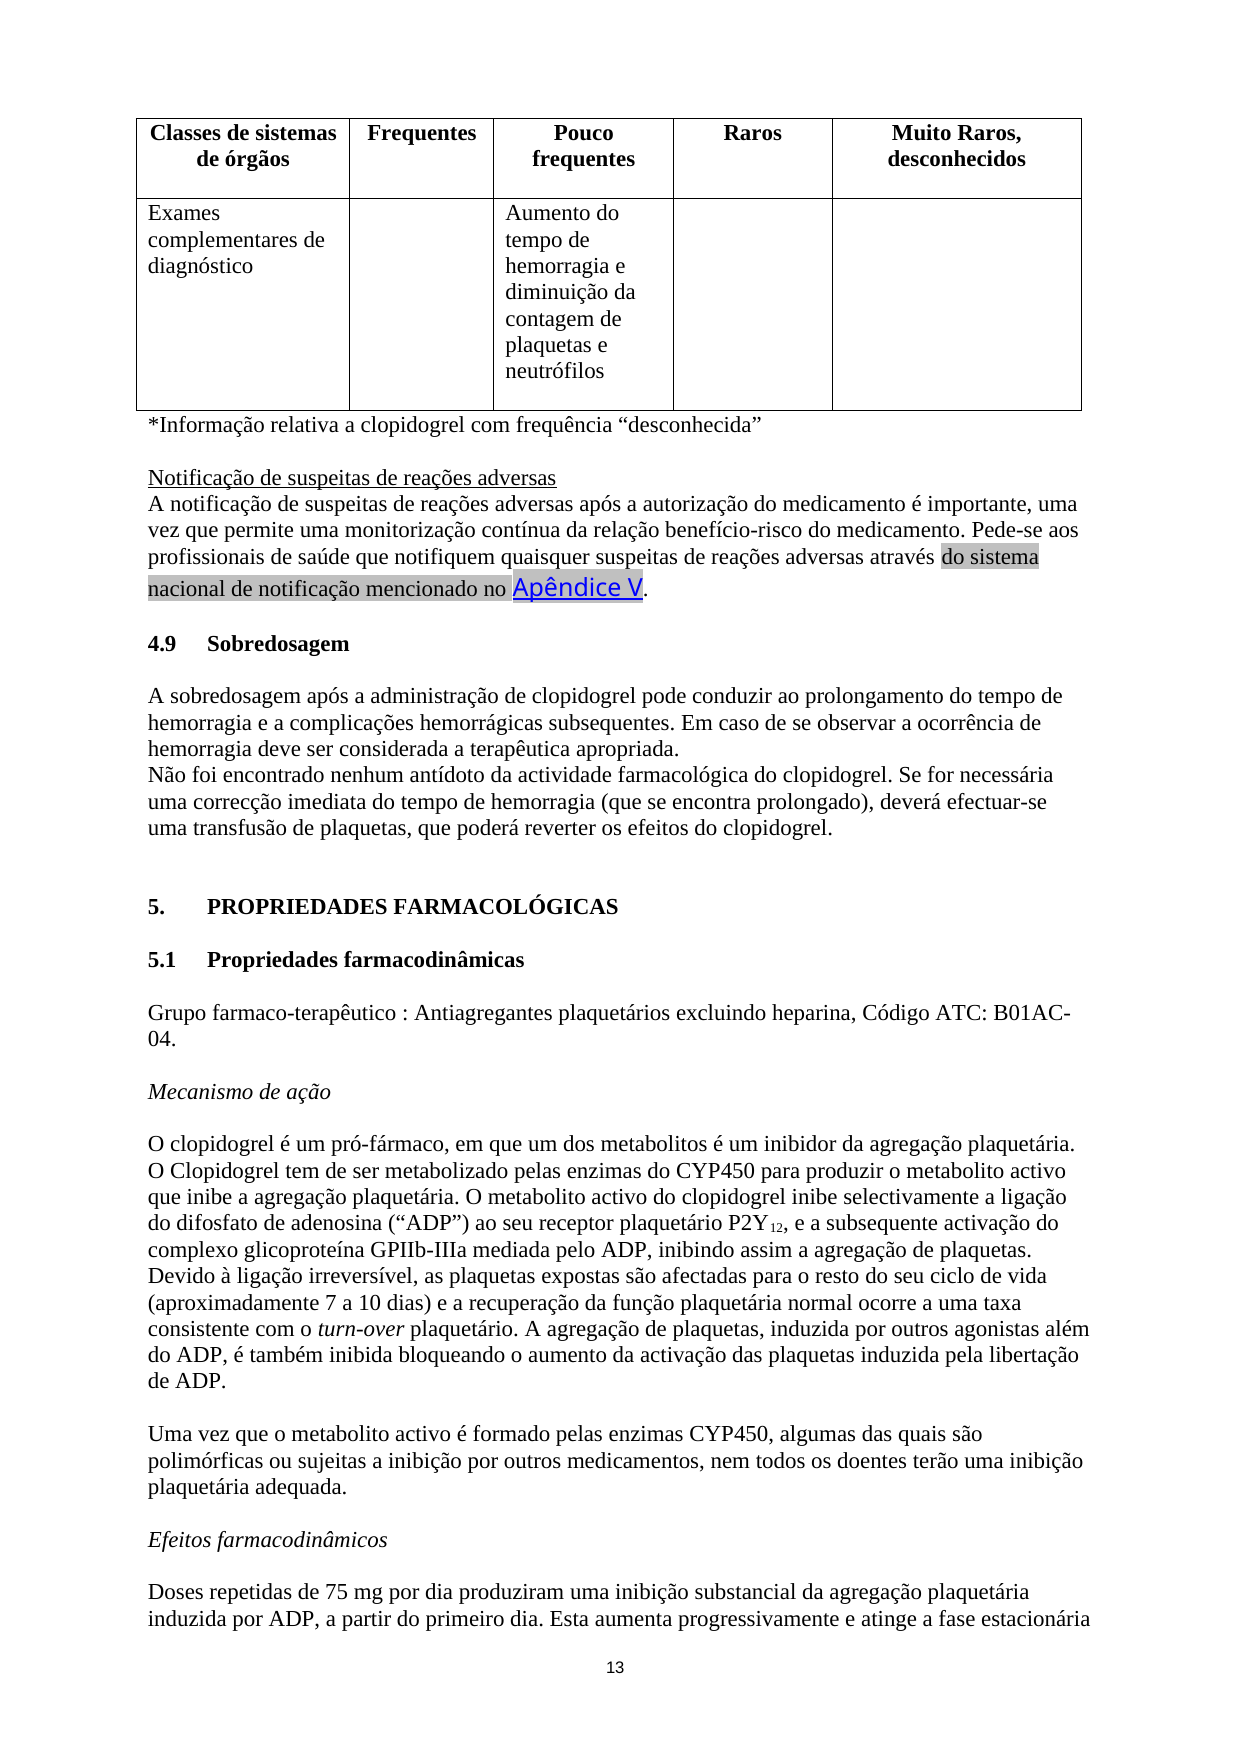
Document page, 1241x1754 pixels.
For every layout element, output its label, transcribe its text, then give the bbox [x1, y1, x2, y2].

table_header Classes de sistemas de órgãos [137, 119, 349, 198]
table_cell [350, 199, 493, 410]
text 5.1 Propriedades farmacodinâmicas [148, 946, 1092, 972]
table_header Frequentes [350, 119, 493, 198]
table_cell [674, 199, 832, 410]
table_cell [833, 199, 1081, 410]
text O clopidogrel é um pró-fármaco, em que um dos metabolitos é um inibidor da agregação plaquetária. O Clopidogrel tem de ser metabolizado pelas enzimas do CYP450 para produzir o metabolito activo que inibe a agregação plaquetária. O metabolito activo do clopidogrel inibe selectivamente a ligação do difosfato de adenosina (“ADP”) ao seu receptor plaquetário P2Y12, e a subsequente activação do complexo glicoproteína GPIIb-IIIa mediada pelo ADP, inibindo assim a agregação de plaquetas. Devido à ligação irreversível, as plaquetas expostas são afectadas para o resto do seu ciclo de vida (aproximadamente 10 dias) e a recuperação da função plaquetária normal ocorre a uma taxa consistente com o turn-over plaquetário. A agregação de plaquetas, induzida por outros agonistas além do ADP, é também inibida bloqueando o aumento da activação das plaquetas induzida pela libertação de ADP. [148, 1130, 1092, 1394]
text A sobredosagem após a administração de clopidogrel pode conduzir ao prolongamento do tempo de hemorragia e a complicações hemorrágicas subsequentes. Em caso de se observar a ocorrência de hemorragia deve ser considerada a terapêutica apropriada. [148, 682, 1092, 761]
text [148, 1578, 1092, 1631]
text Notificação de suspeitas de reações adversas [148, 464, 1092, 490]
text *Informação relativa a clopidogrel com frequência “desconhecida” [148, 411, 1092, 437]
text 5. PROPRIEDADES FARMACOLÓGICAS [148, 893, 1092, 919]
table_header Raros [674, 119, 832, 198]
table_header Muito Raros, desconhecidos [833, 119, 1081, 198]
text A notificação de suspeitas de reações adversas após a autorização do mediento é importante, uma vez que permite uma monitorização contínua da relação benefício-risco do mediento. Pede-se aos profissionais de saúde que notifiquem quaisquer suspeitas de reações adversas através do sistema nacional de notificação mencionado no Apêndice V. [148, 490, 1092, 603]
text Efeitos farmacodinâmicos [148, 1526, 1092, 1552]
table_cell Aumento do tempo de hemorragia e diminuição da contagem de plaquetas e neutrófilos [494, 199, 673, 410]
text Mecanismo de ação [148, 1078, 1092, 1104]
table_header Pouco frequentes [494, 119, 673, 198]
text Uma vez que o metabolito activo é formado pelas enzimas CYP450, algumas das quais são polimórficas ou sujeitas a inibição por outros medientos, nem todos os doentes terão uma inibição plaquetária adequada. [148, 1420, 1092, 1499]
text Grupo farmaco-terapêutico : Antiagregantes plaquetários excluindo heparina, Código ATC: B01AC-04. [148, 999, 1092, 1051]
text Não foi encontrado nenhum antídoto da actividade farmacológica do clopidogrel. Se for necessária uma correcção imediata do tempo de hemorragia (que se encontra prolongado), deverá efectuar-se uma transfusão de plaquetas, que poderá reverter os efeitos do clopidogrel. [148, 761, 1092, 841]
text 4.9 Sobredosagem [148, 630, 1092, 656]
table_cell Exames complementares de diagnóstico [137, 199, 349, 410]
